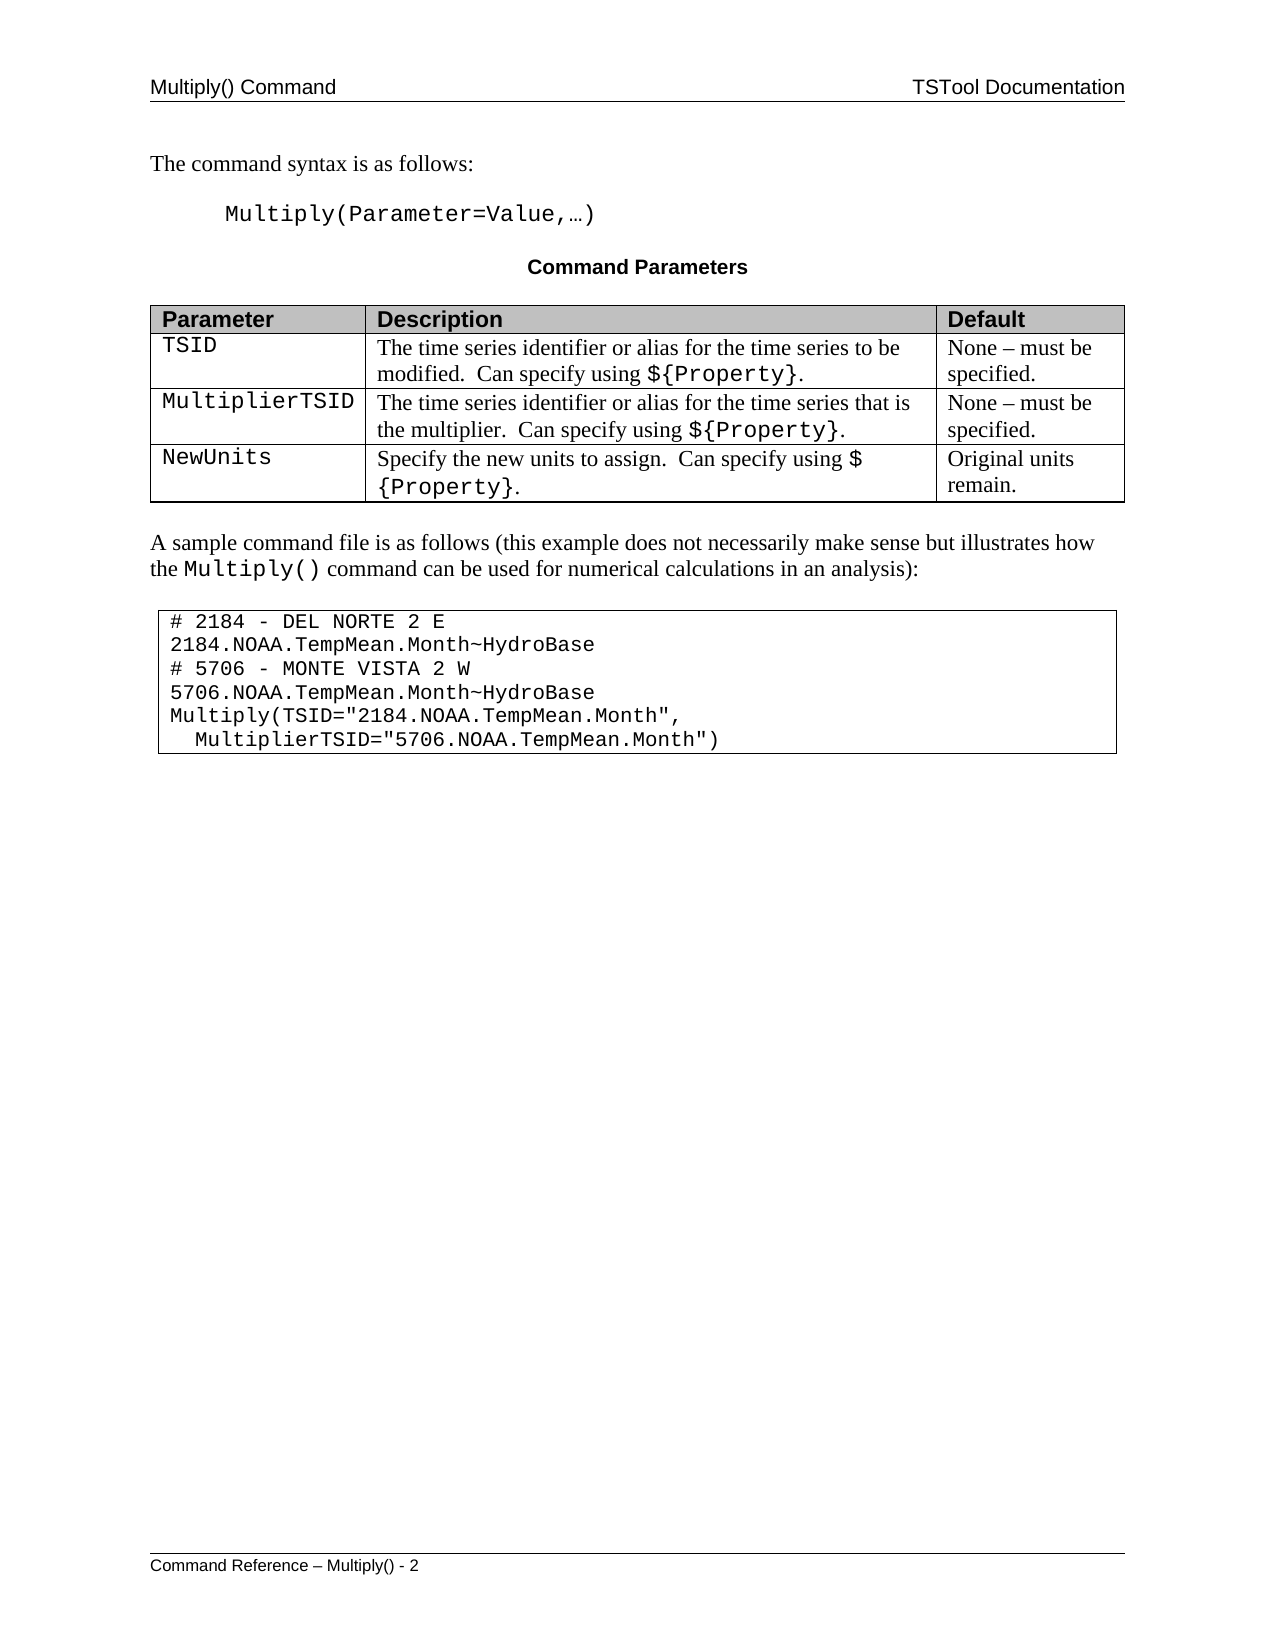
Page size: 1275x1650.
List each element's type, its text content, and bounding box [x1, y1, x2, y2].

table_header # 2184 - DEL NORTE 2 E 2184.NOAA.TempMean.Month~HydroBase # 5706 - MONTE VISTA 2 W 5706.NOAA.TempMean.Month~HydroBase Multiply(TSID="2184.NOAA.TempMean.Month", MultiplierTSID="5706.NOAA.TempMean.Month") [159, 611, 1116, 753]
table_header Parameter [151, 306, 365, 333]
text Multiply(Parameter=Value,…) [225, 203, 1125, 229]
text A sample command file is as follows (this example does not necessarily make sense but illustrates how the Multiply() command can be used for numerical calculations in an analysis): [150, 529, 1125, 583]
table_cell MultiplierTSID [151, 389, 365, 444]
table_cell NewUnits [151, 445, 365, 501]
title Command Parameters [150, 255, 1125, 279]
table_cell Original units remain. [937, 445, 1124, 501]
table_cell None – must be specified. [937, 334, 1124, 388]
table_header Description [366, 306, 936, 333]
table_cell The time series identifier or alias for the time series to be modified. Can specify using ${Property}. [366, 334, 936, 388]
text The command syntax is as follows: [150, 150, 1125, 176]
table_header Default [937, 306, 1124, 333]
table_cell TSID [151, 334, 365, 388]
table_cell The time series identifier or alias for the time series that is the multiplier. Can specify using ${Property}. [366, 389, 936, 444]
table_cell None – must be specified. [937, 389, 1124, 444]
table_cell Specify the new units to assign. Can specify using ${Property}. [366, 445, 936, 501]
